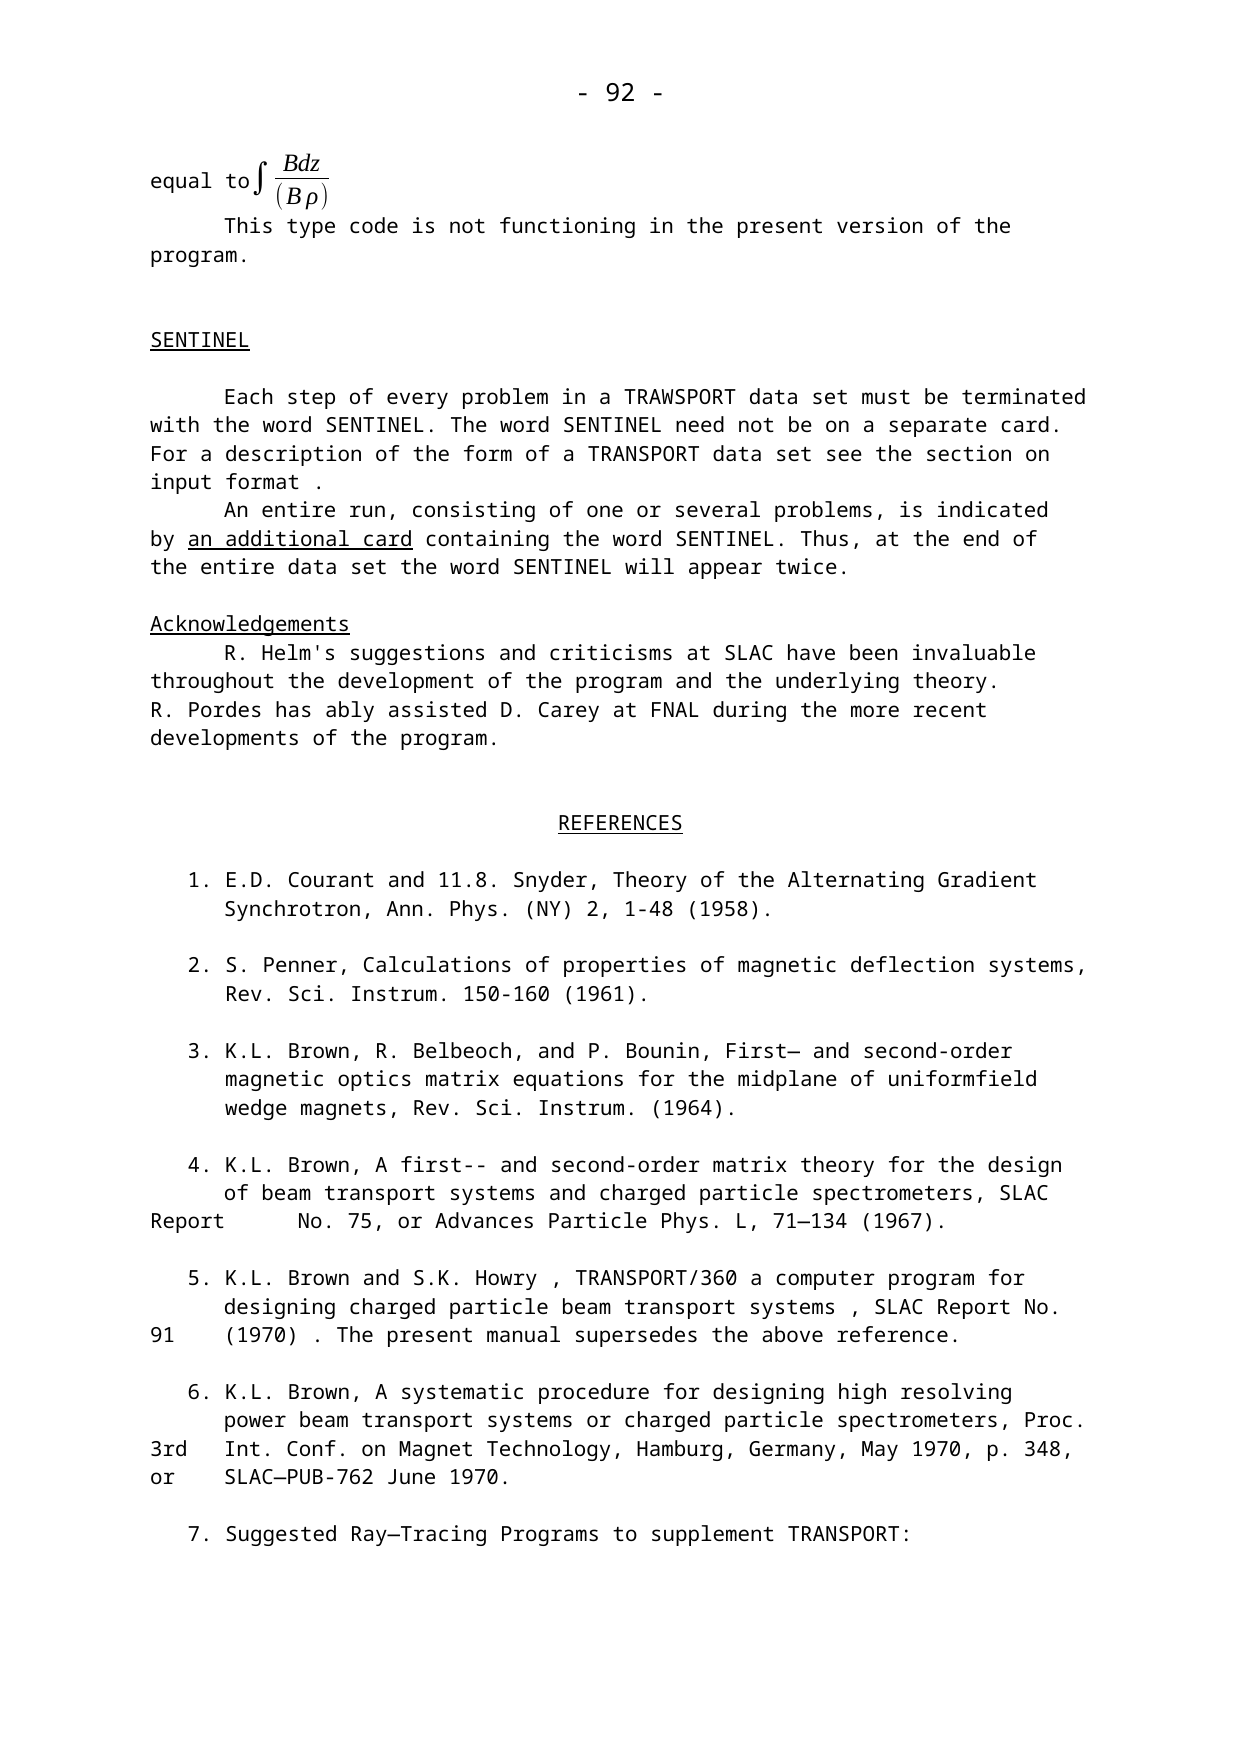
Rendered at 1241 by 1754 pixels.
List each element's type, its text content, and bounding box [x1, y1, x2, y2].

text An entire run, consisting of one or several problems, is indicated [150, 496, 1090, 524]
text REFERENCES [150, 808, 1090, 837]
text by an additional card containing the word SENTINEL. Thus, at the end of [150, 524, 1090, 552]
text throughout the development of the program and the underlying theory. [150, 666, 1090, 695]
text of beam transport systems and charged particle spectrometers, SLAC Report No. 75, or Advances Particle Phys. L, 71—134 (1967). [150, 1178, 1090, 1235]
text equal to [150, 150, 1090, 211]
text with the word SENTINEL. The word SENTINEL need not be on a separate card. [150, 410, 1090, 439]
list S. Penner, Calculations of properties of magnetic deflection systems, Rev. Sci. Instrum. 150-160 (1961). [187, 951, 1090, 1007]
text designing charged particle beam transport systems , SLAC Report No. 91 (1970) . The present manual supersedes the above reference. [150, 1292, 1090, 1349]
text For a description of the form of a TRANSPORT data set see the section on [150, 439, 1090, 467]
text input format . [150, 467, 1090, 496]
text Acknowledgements [150, 609, 1090, 638]
list E.D. Courant and 11.8. Snyder, Theory of the Alternating Gradient [187, 865, 1090, 894]
list K.L. Brown, A first-- and second-order matrix theory for the design [187, 1150, 1090, 1178]
text This type code is not functioning in the present version of the [150, 211, 1090, 240]
text power beam transport systems or charged particle spectrometers, Proc. 3rd Int. Conf. on Magnet Technology, Hamburg, Germany, May 1970, p. 348, or SLAC—PUB-762 June 1970. [150, 1406, 1090, 1491]
text the entire data set the word SENTINEL will appear twice. [150, 552, 1090, 581]
list K.L. Brown, R. Belbeoch, and P. Bounin, First— and second-order magnetic optics matrix equations for the midplane of uniformfield wedge magnets, Rev. Sci. Instrum. (1964). [187, 1036, 1090, 1121]
list K.L. Brown, A systematic procedure for designing high resolving [187, 1377, 1090, 1406]
list Suggested Ray—Tracing Programs to supplement TRANSPORT: [187, 1519, 1090, 1548]
text developments of the program. [150, 723, 1090, 752]
text Synchrotron, Ann. Phys. (NY) 2, 1-48 (1958). [150, 894, 1090, 922]
text R. Helm's suggestions and criticisms at SLAC have been invaluable [150, 638, 1090, 666]
text R. Pordes has ably assisted D. Carey at FNAL during the more recent [150, 695, 1090, 723]
list K.L. Brown and S.K. Howry , TRANSPORT/360 a computer program for [187, 1263, 1090, 1292]
text Each step of every problem in a TRAWSPORT data set must be terminated [150, 382, 1090, 410]
text SENTINEL [150, 325, 1090, 353]
text program. [150, 240, 1090, 268]
